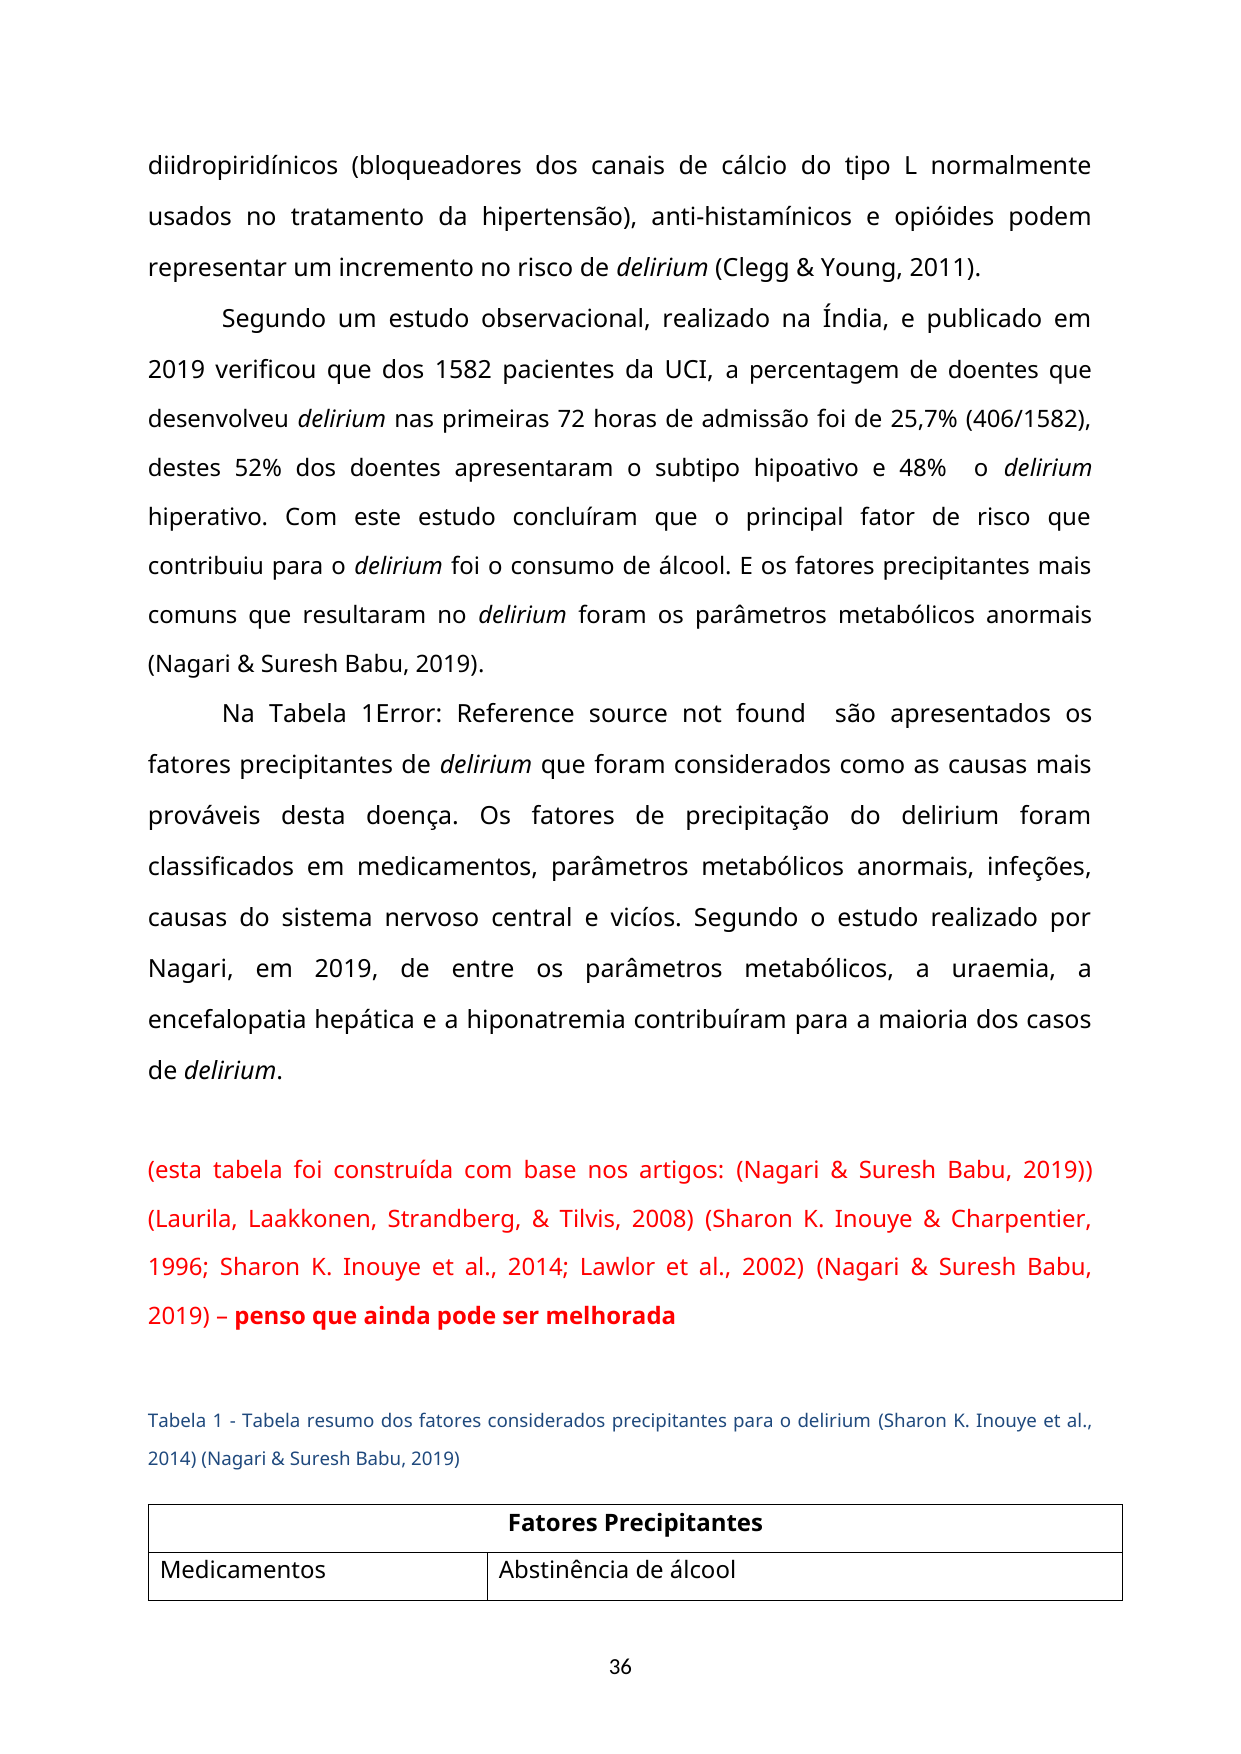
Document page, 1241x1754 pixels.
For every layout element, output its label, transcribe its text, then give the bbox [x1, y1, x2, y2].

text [148, 148, 1092, 284]
table_cell Abstinência de álcool [488, 1553, 1122, 1600]
text (esta tabela foi construída com base nos artigos: (Nagari & Suresh Babu, 2019)) (Laurila, Laakkonen, Strandberg, & Tilvis, 2008) (Sharon K. Inouye & Charpentier, 1996; Sharon K. Inouye et al., 2014; Lawlor et al., 2002) (Nagari & Suresh Babu, 2019) – penso que ainda pode ser melhorada [148, 1152, 1092, 1332]
text Tabela 1 - Tabela resumo dos fatores considerados precipitantes para o delirium (Sharon K. Inouye et al., 2014) (Nagari & Suresh Babu, 2019) [148, 1407, 1092, 1471]
table_cell Medicamentos [149, 1553, 487, 1600]
text Segundo um estudo observacional, realizado na Índia, e publicado em 2019 verificou que dos 1582 pacientes da UCI, a percentagem de doentes que desenvolveu delirium nas primeiras 72 horas de admissão foi de 25,7% (406/1582), destes 52% dos doentes apresentaram o subtipo hipoativo e 48% o delirium hiperativo. Com este estudo concluíram que o principal fator de risco que contribuiu para o delirium foi o consumo de álcool. E os fatores precipitantes mais comuns que resultaram no delirium foram os parâmetros metabólicos anormais (Nagari & Suresh Babu, 2019). [148, 301, 1092, 679]
table_header Fatores Precipitantes [149, 1505, 1122, 1552]
